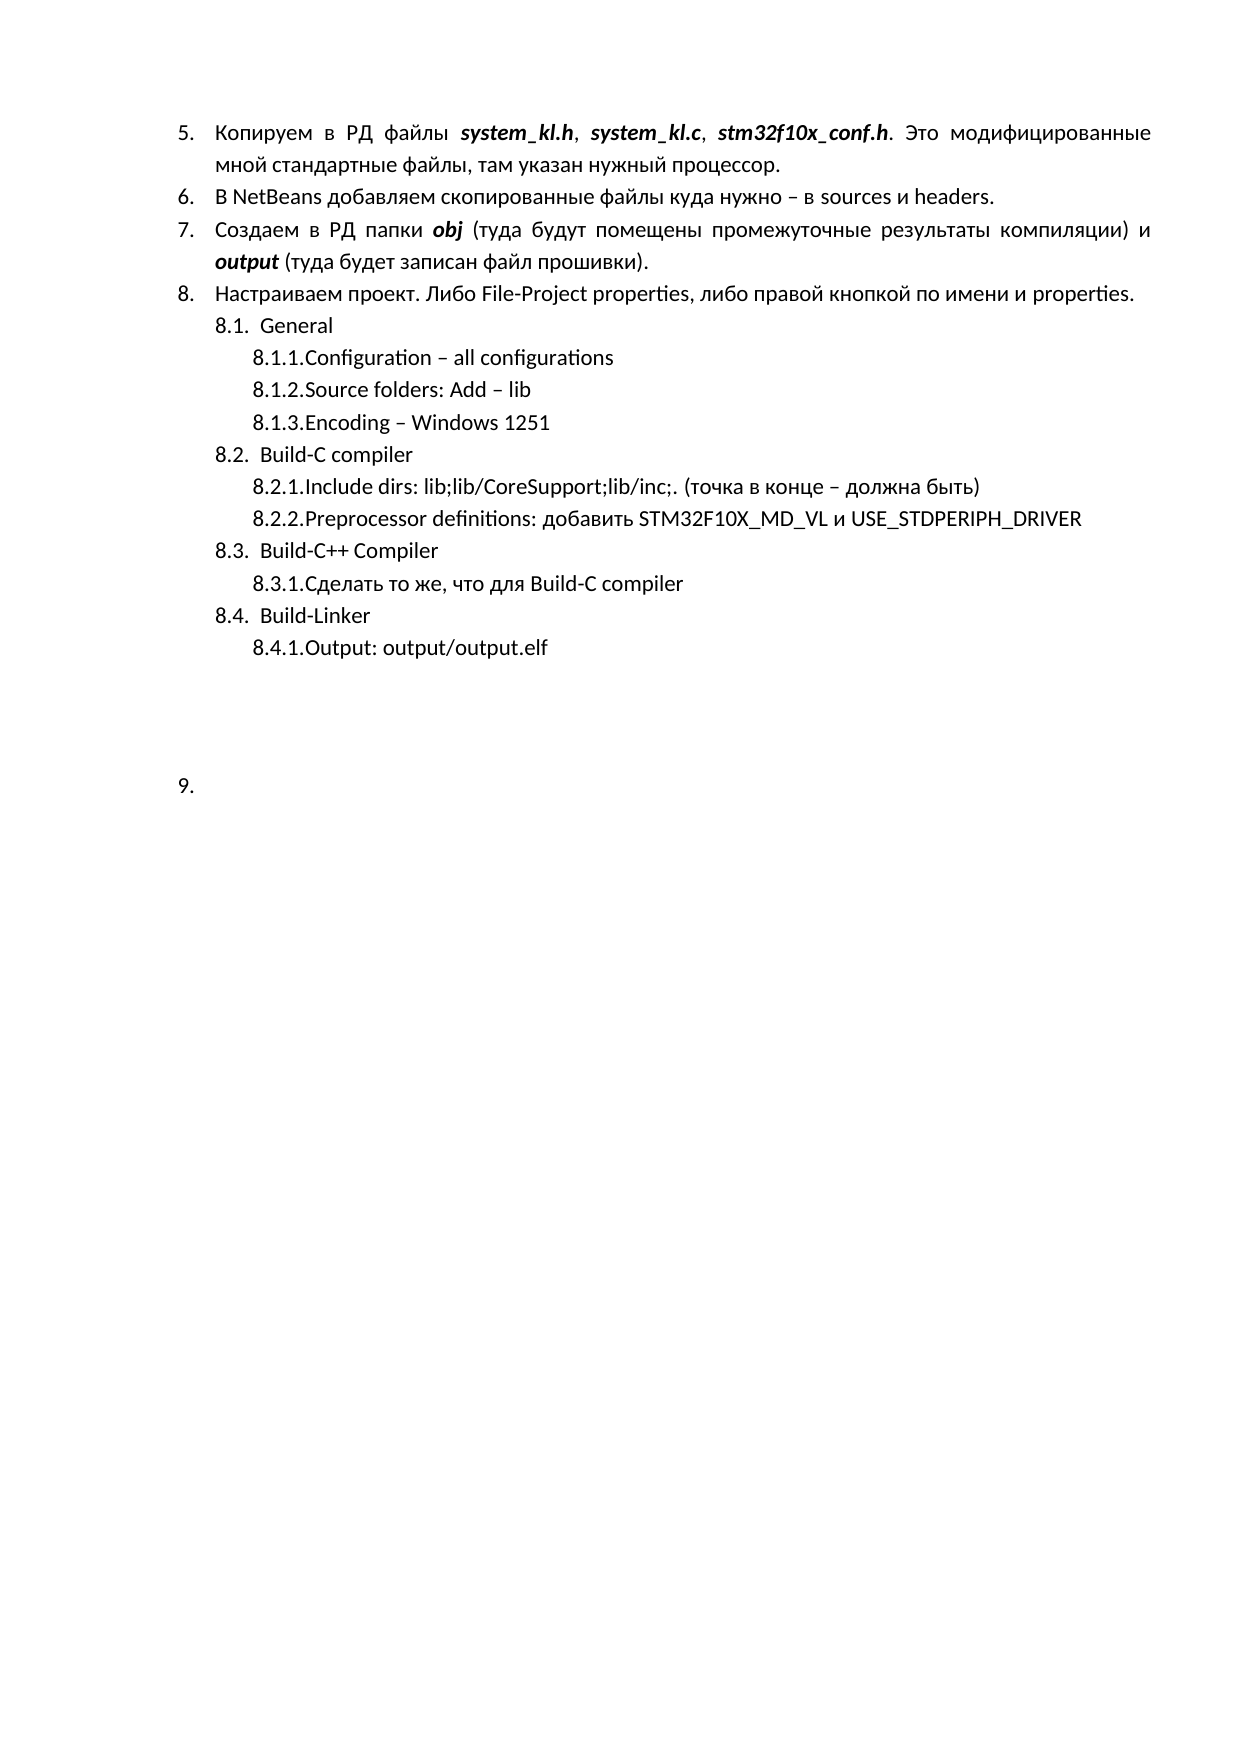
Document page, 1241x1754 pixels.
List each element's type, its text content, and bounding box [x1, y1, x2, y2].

list Копируем в РД файлы system_kl.h, system_kl.c, stm32f10x_conf.h. Это модифицированные мной стандартные файлы, там указан нужный процессор. [177, 118, 1152, 178]
list Build-Linker [215, 601, 1152, 629]
list Создаем в РД папки obj (туда будут помещены промежуточные результаты компиляции) и output (туда будет записан файл прошивки). [177, 215, 1152, 275]
list Source folders: Add – lib [252, 376, 1152, 404]
list Output: output/output.elf [252, 633, 1152, 661]
list Сделать то же, что для Build-C compiler [252, 569, 1152, 597]
list General [215, 311, 1152, 339]
list Build-C compiler [215, 440, 1152, 468]
list Build-C++ Compiler [215, 537, 1152, 564]
list В NetBeans добавляем скопированные файлы куда нужно – в sources и headers. [177, 182, 1152, 211]
list Настраиваем проект. Либо File-Project properties, либо правой кнопкой по имени и properties. [177, 279, 1152, 307]
list Configuration – all configurations [252, 343, 1152, 371]
list Encoding – Windows 1251 [252, 408, 1152, 436]
list Include dirs: lib;lib/CoreSupport;lib/inc;. (точка в конце – должна быть) [252, 472, 1152, 500]
list Preprocessor definitions: добавить STM32F10X_MD_VL и USE_STDPERIPH_DRIVER [252, 504, 1152, 532]
